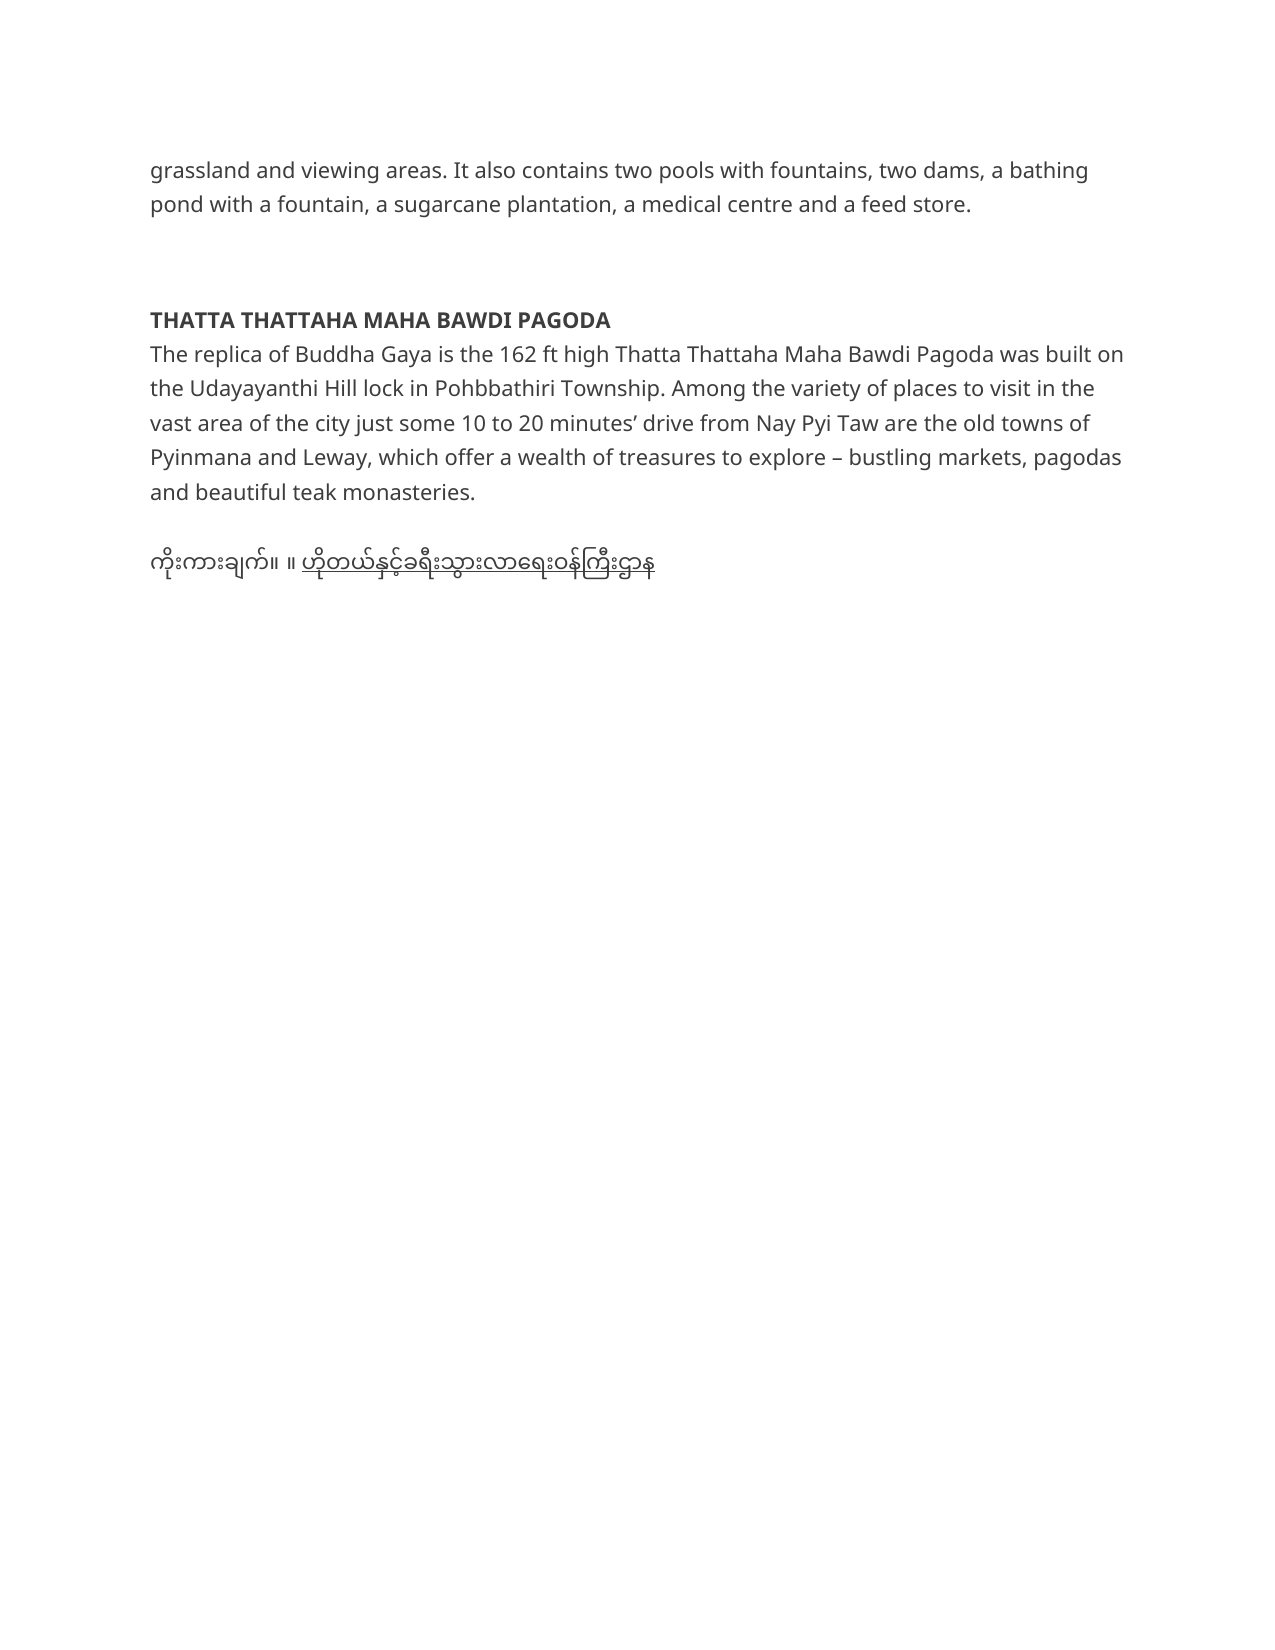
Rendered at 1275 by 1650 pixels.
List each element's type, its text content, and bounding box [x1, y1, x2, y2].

text THATTA THATTAHA MAHA BAWDI PAGODA [150, 300, 1125, 334]
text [150, 150, 1125, 219]
text The replica of Buddha Gaya is the 162 ft high Thatta Thattaha Maha Bawdi Pagoda was built on the Udayayanthi Hill lock in Pohbbathiri Township. Among the variety of places to visit in the vast area of the city just some 10 to 20 minutes’ drive from Nay Pyi Taw are the old towns of Pyinmana and Leway, which offer a wealth of treasures to explore – bustling markets, pagodas and beautiful teak monasteries. ကိုးကားချက်။ ။ ဟိုတယ်နှင့်ခရီးသွားလာရေးဝန်ကြီးဌာန [150, 334, 1125, 575]
